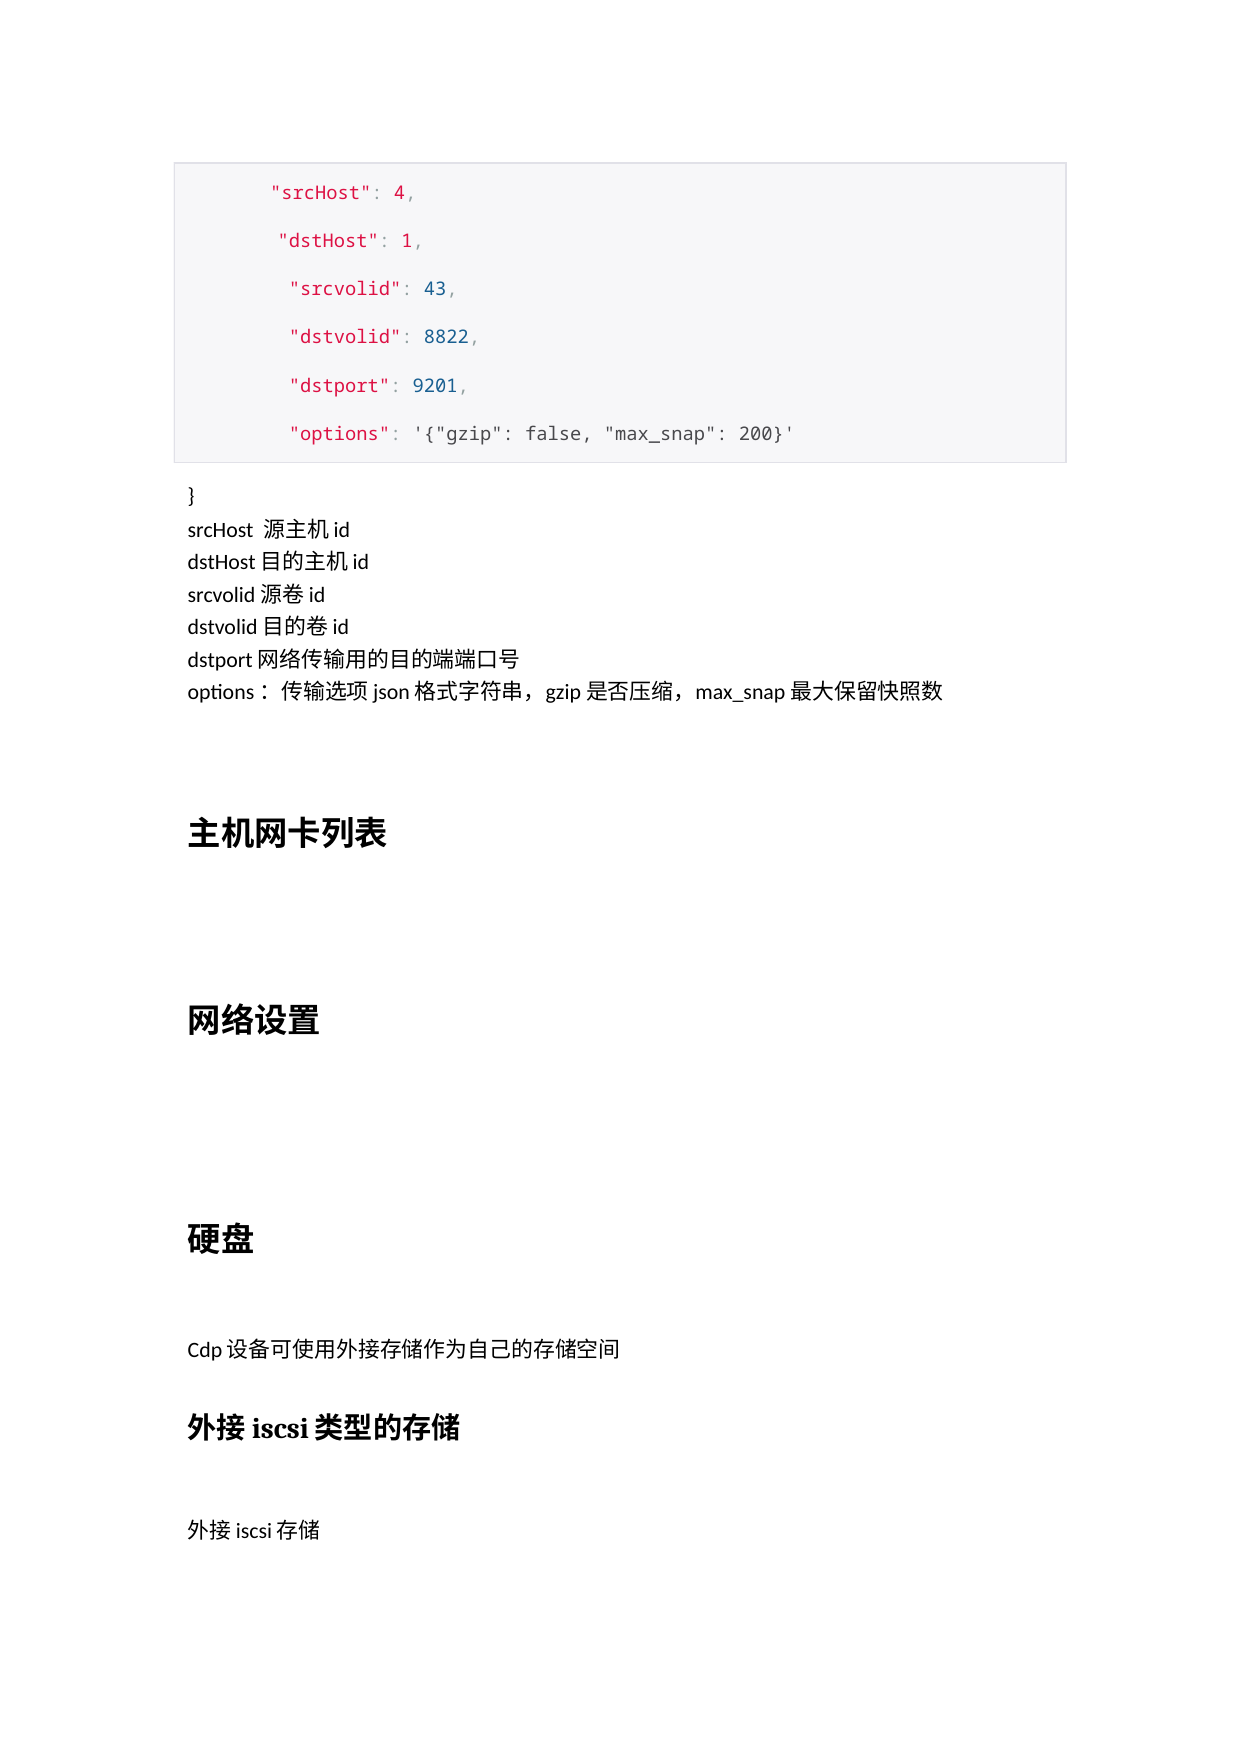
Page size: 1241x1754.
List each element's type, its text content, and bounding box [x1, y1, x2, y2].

text "dstport": 9201, [175, 354, 1065, 401]
text dstHost 目的主机id [187, 544, 1053, 576]
subtitle 主机网卡列表 [187, 798, 1053, 863]
text "srcHost": 4, [175, 164, 1065, 208]
text srcHost 源主机id [187, 511, 1053, 544]
text "srcvolid": 43, [175, 258, 1065, 305]
text dstvolid 目的卷id [187, 609, 1053, 641]
text dstport 网络传输用的目的端端口号 [187, 641, 1053, 674]
text "dstvolid": 8822, [175, 306, 1065, 353]
subtitle 网络设置 [187, 985, 1053, 1050]
text } [187, 479, 1053, 511]
subtitle 外接iscsi类型的存储 [187, 1393, 1053, 1458]
text srcvolid 源卷id [187, 576, 1053, 609]
text 外接iscsi存储 [187, 1512, 1053, 1545]
text Cdp设备可使用外接存储作为自己的存储空间 [187, 1332, 1053, 1364]
subtitle 硬盘 [187, 1204, 1053, 1269]
text "dstHost": 1, [175, 210, 1065, 257]
text "options": '{"gzip": false, "max_snap": 200}' [175, 403, 1065, 462]
text options ：传输选项json格式字符串，gzip 是否压缩，max_snap 最大保留快照数 [187, 674, 1053, 706]
